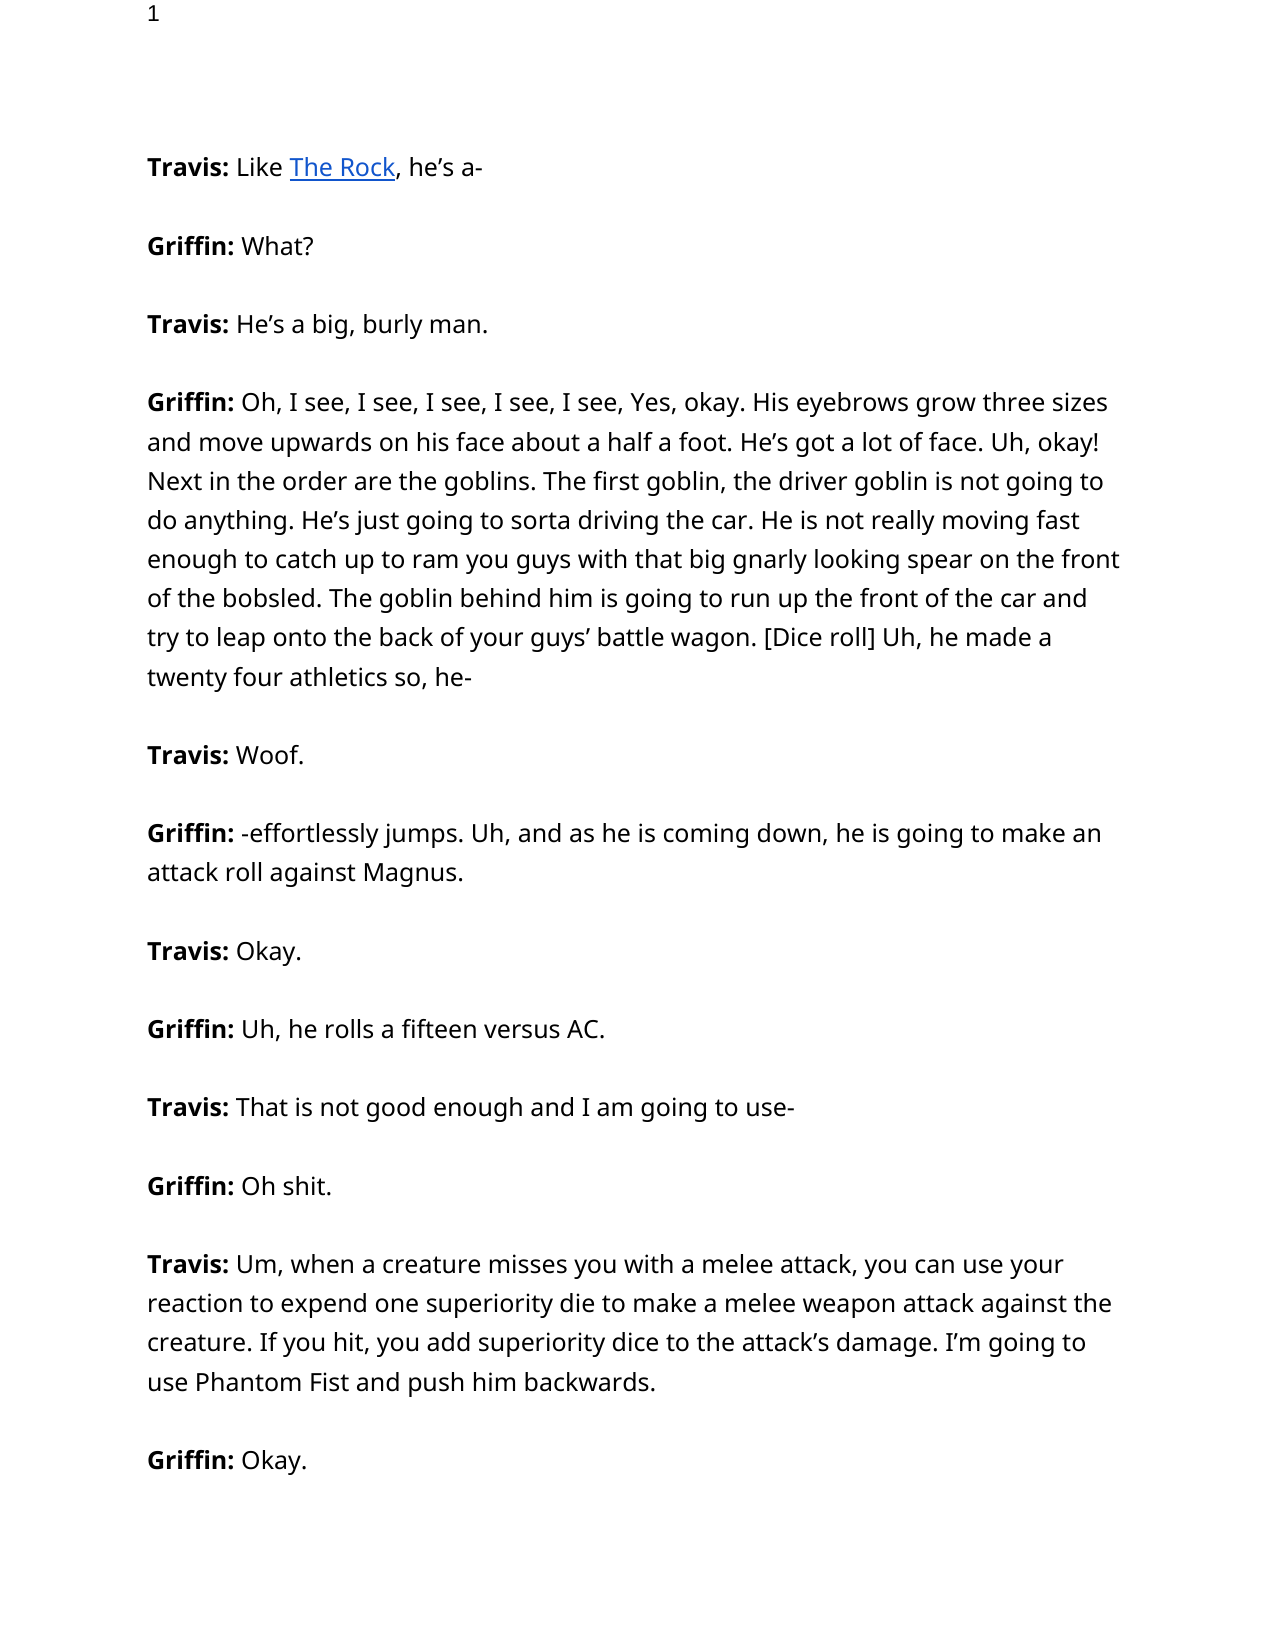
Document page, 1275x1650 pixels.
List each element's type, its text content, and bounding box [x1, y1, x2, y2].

text Travis: Okay. [147, 933, 1125, 967]
text Griffin: What? [147, 228, 1125, 262]
text Griffin: Okay. [147, 1442, 1125, 1477]
text Griffin: Uh, he rolls a fifteen versus AC. [147, 1012, 1125, 1046]
text Travis: Um, when a creature misses you with a melee attack, you can use your reaction to expend one superiority die to make a melee weapon attack against the creature. If you hit, you add superiority dice to the attack’s damage. I’m going to use Phantom Fist and push him backwards. [147, 1247, 1125, 1398]
text Griffin: Oh, I see, I see, I see, I see, I see, Yes, okay. His eyebrows grow three sizes and move upwards on his face about a half a foot. He’s got a lot of face. Uh, okay! Next in the order are the goblins. The first goblin, the driver goblin is not going to do anything. He’s just going to sorta driving the car. He is not really moving fast enough to catch up to ram you guys with that big gnarly looking spear on the front of the bobsled. The goblin behind him is going to run up the front of the car and try to leap onto the back of your guys’ battle wagon. [Dice roll] Uh, he made a twenty four athletics so, he- [147, 385, 1125, 693]
text Griffin: -effortlessly jumps. Uh, and as he is coming down, he is going to make an attack roll against Magnus. [147, 816, 1125, 889]
text Travis: That is not good enough and I am going to use- [147, 1090, 1125, 1124]
text Travis: Woof. [147, 737, 1125, 772]
text Travis: He’s a big, burly man. [147, 307, 1125, 341]
text Griffin: Oh shit. [147, 1168, 1125, 1202]
text Travis: Like The Rock, he’s a- [147, 150, 1125, 184]
